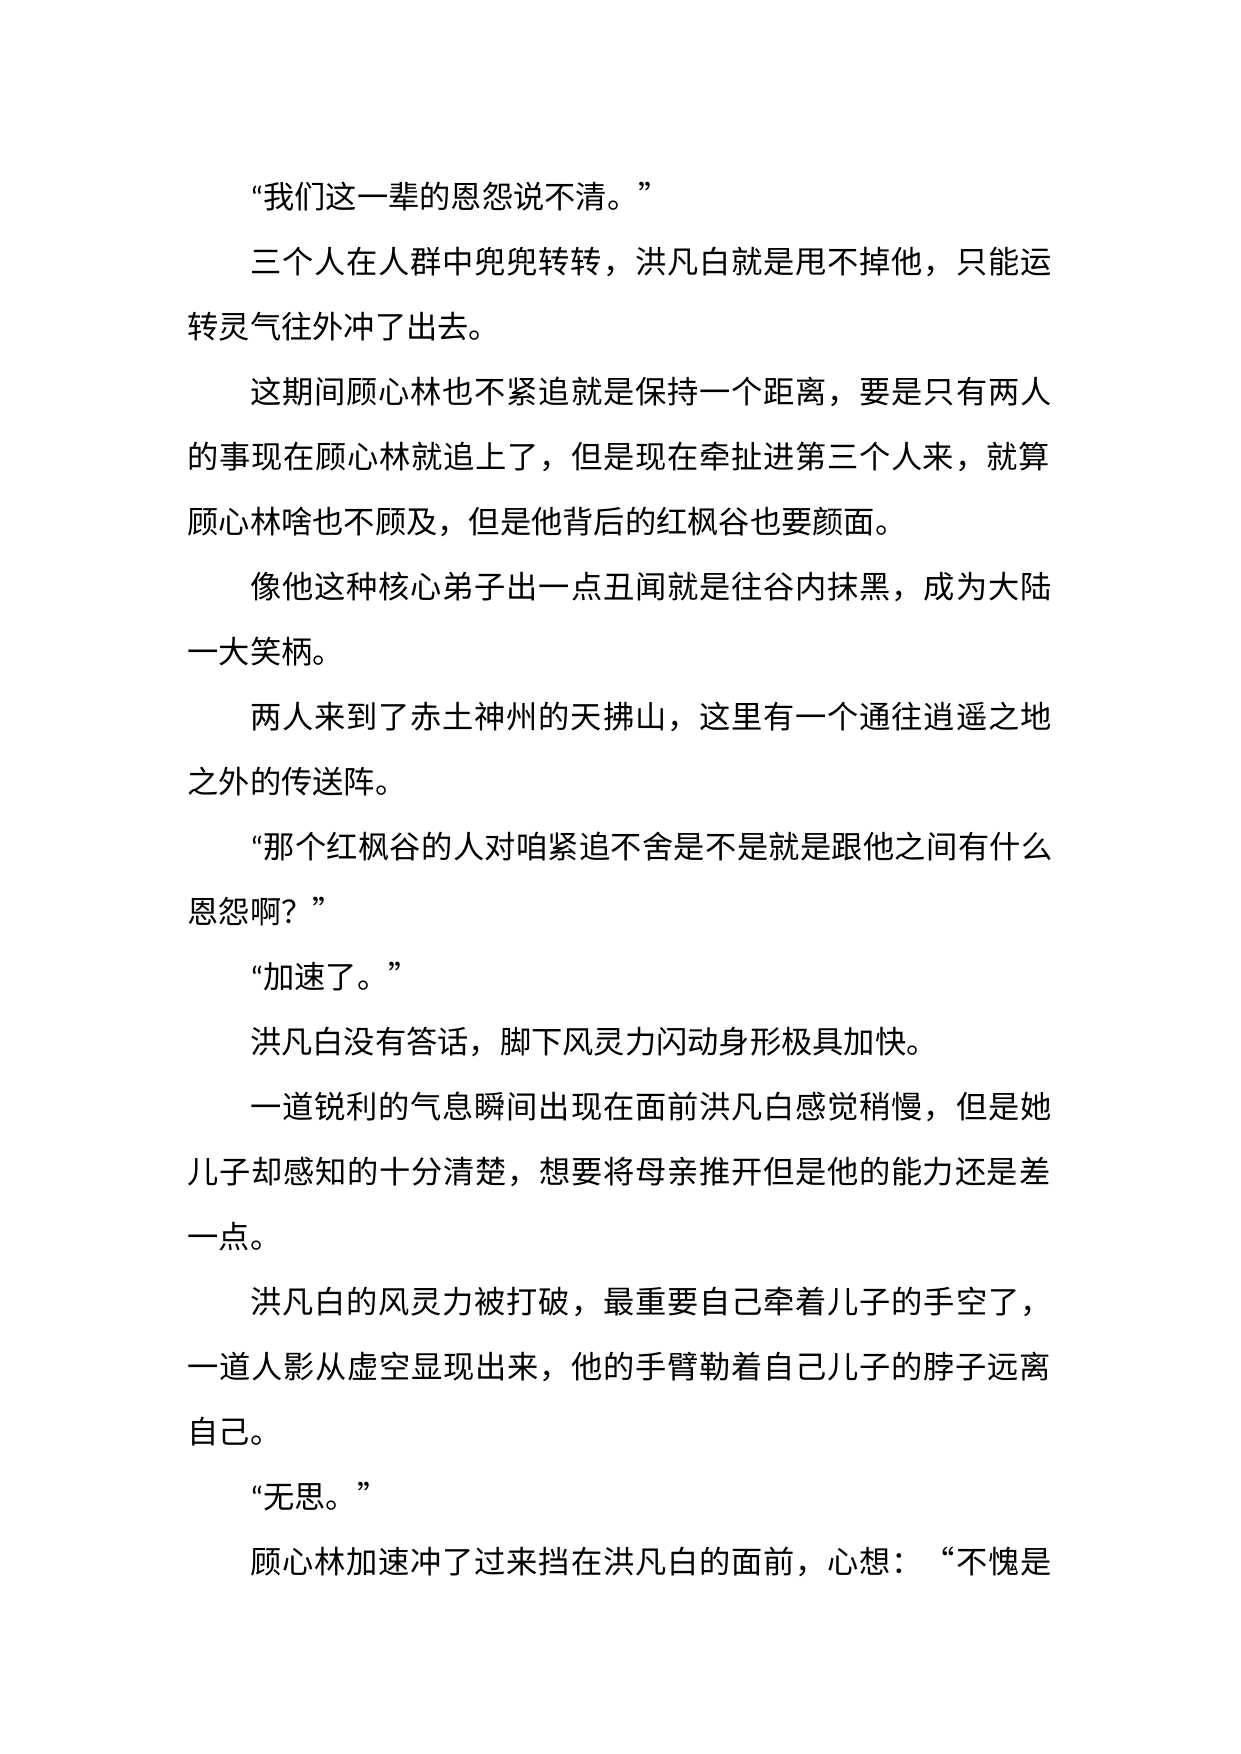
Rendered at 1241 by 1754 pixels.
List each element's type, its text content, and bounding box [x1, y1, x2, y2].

text 两人来到了赤土神州的天拂山，这里有一个通往逍遥之地之外的传送阵。 [187, 682, 1053, 812]
text “那个红枫谷的人对咱紧追不舍是不是就是跟他之间有什么恩怨啊？” [187, 812, 1053, 942]
text “加速了。” [187, 942, 1053, 1007]
text 一道锐利的气息瞬间出现在面前洪凡白感觉稍慢，但是她儿子却感知的十分清楚，想要将母亲推开但是他的能力还是差一点。 [187, 1072, 1053, 1267]
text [187, 1527, 1053, 1592]
text 像他这种核心弟子出一点丑闻就是往谷内抹黑，成为大陆一大笑柄。 [187, 552, 1053, 682]
text 洪凡白的风灵力被打破，最重要自己牵着儿子的手空了，一道人影从虚空显现出来，他的手臂勒着自己儿子的脖子远离自己。 [187, 1267, 1053, 1462]
text “无思。” [187, 1462, 1053, 1527]
text “我们这一辈的恩怨说不清。” [187, 162, 1053, 227]
text 这期间顾心林也不紧追就是保持一个距离，要是只有两人的事现在顾心林就追上了，但是现在牵扯进第三个人来，就算顾心林啥也不顾及，但是他背后的红枫谷也要颜面。 [187, 357, 1053, 552]
text 三个人在人群中兜兜转转，洪凡白就是甩不掉他，只能运转灵气往外冲了出去。 [187, 227, 1053, 357]
text 洪凡白没有答话，脚下风灵力闪动身形极具加快。 [187, 1007, 1053, 1072]
